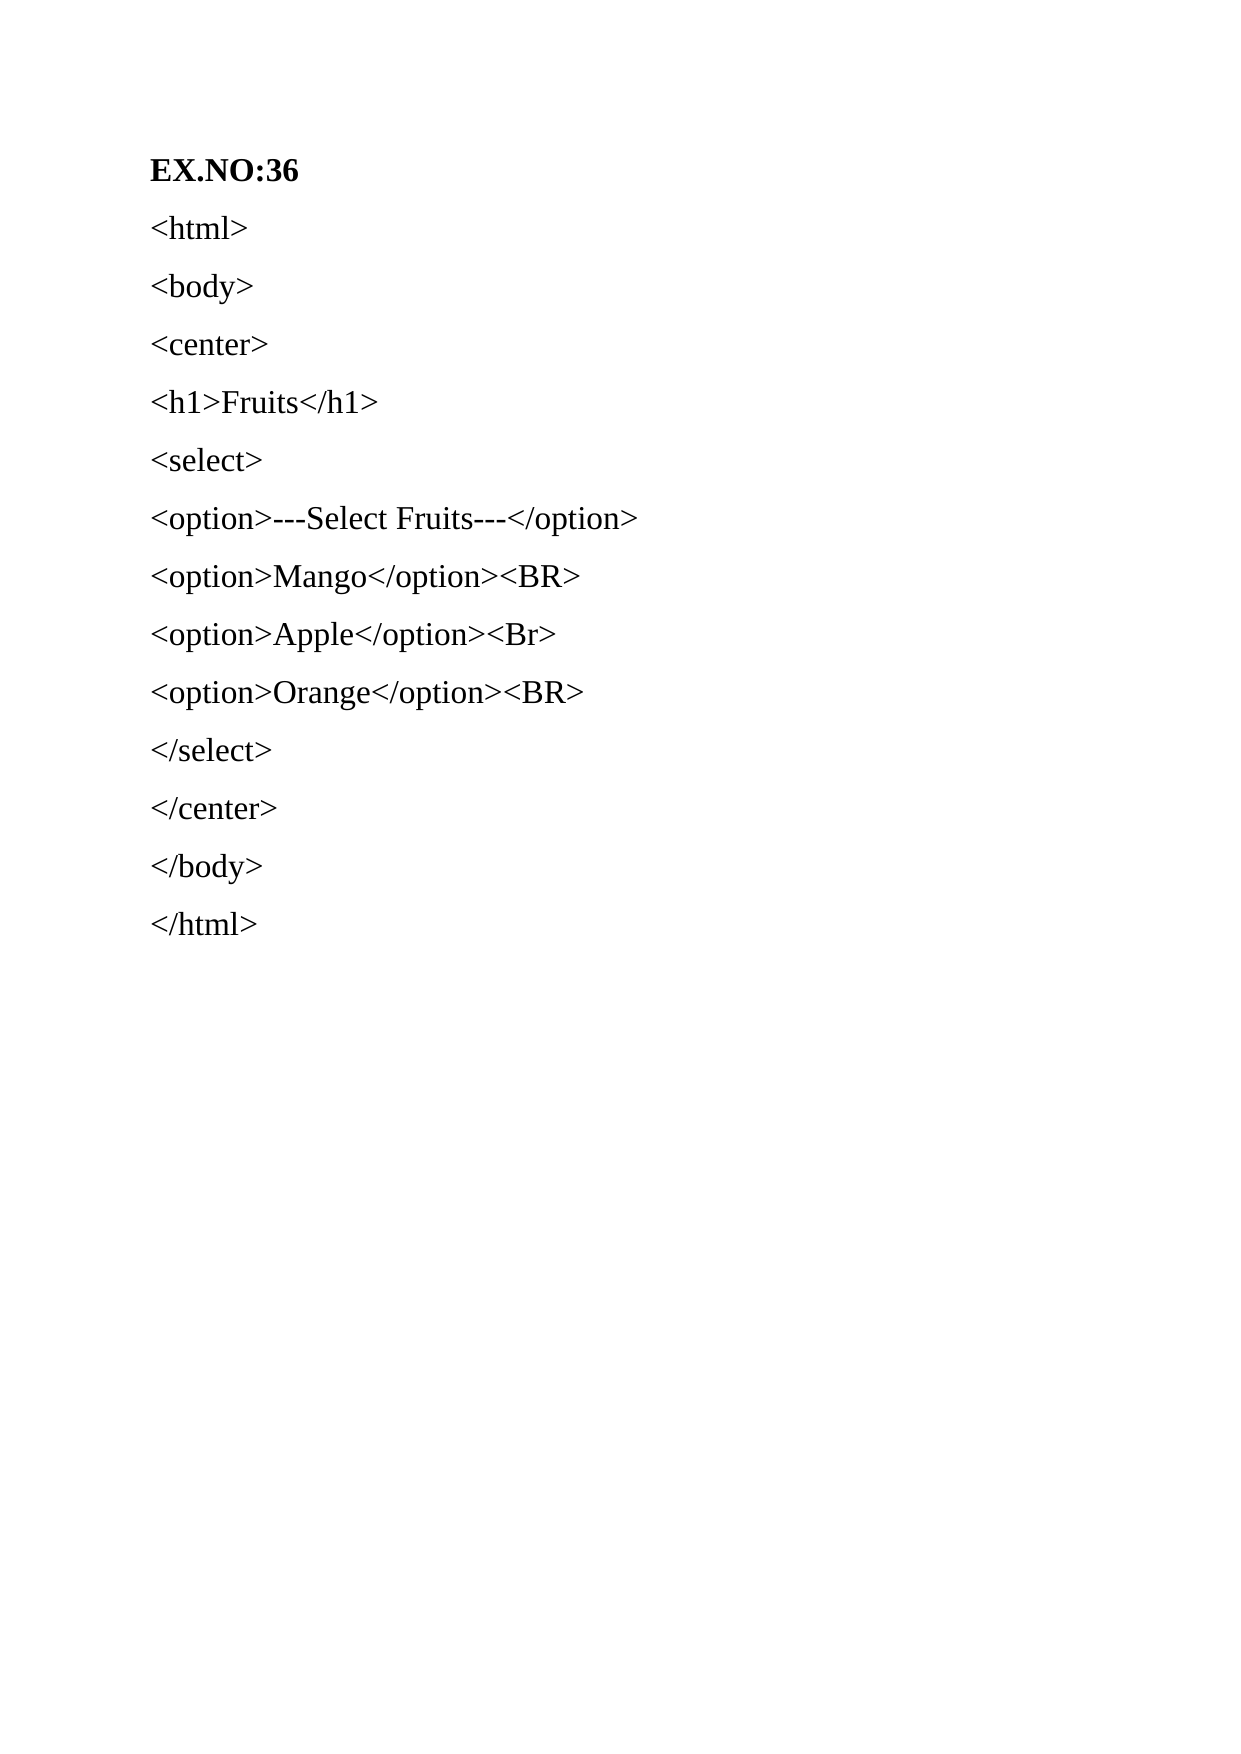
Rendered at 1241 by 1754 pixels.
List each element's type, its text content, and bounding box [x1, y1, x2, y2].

text <h1>Fruits</h1> [150, 382, 1090, 420]
text </body> [150, 846, 1090, 884]
text </html> [150, 904, 1090, 943]
text <center> [150, 324, 1090, 362]
text <option>Orange</option><BR> [150, 672, 1090, 711]
text </select> [150, 730, 1090, 768]
text EX.NO:36 [150, 150, 1090, 188]
text <select> [150, 440, 1090, 478]
text <option>Mango</option><BR> [150, 556, 1090, 594]
text <option>Apple</option><Br> [150, 614, 1090, 652]
text <html> [150, 208, 1090, 246]
text </center> [150, 788, 1090, 827]
text <option>---Select Fruits---</option> [150, 498, 1090, 536]
text <body> [150, 266, 1090, 304]
